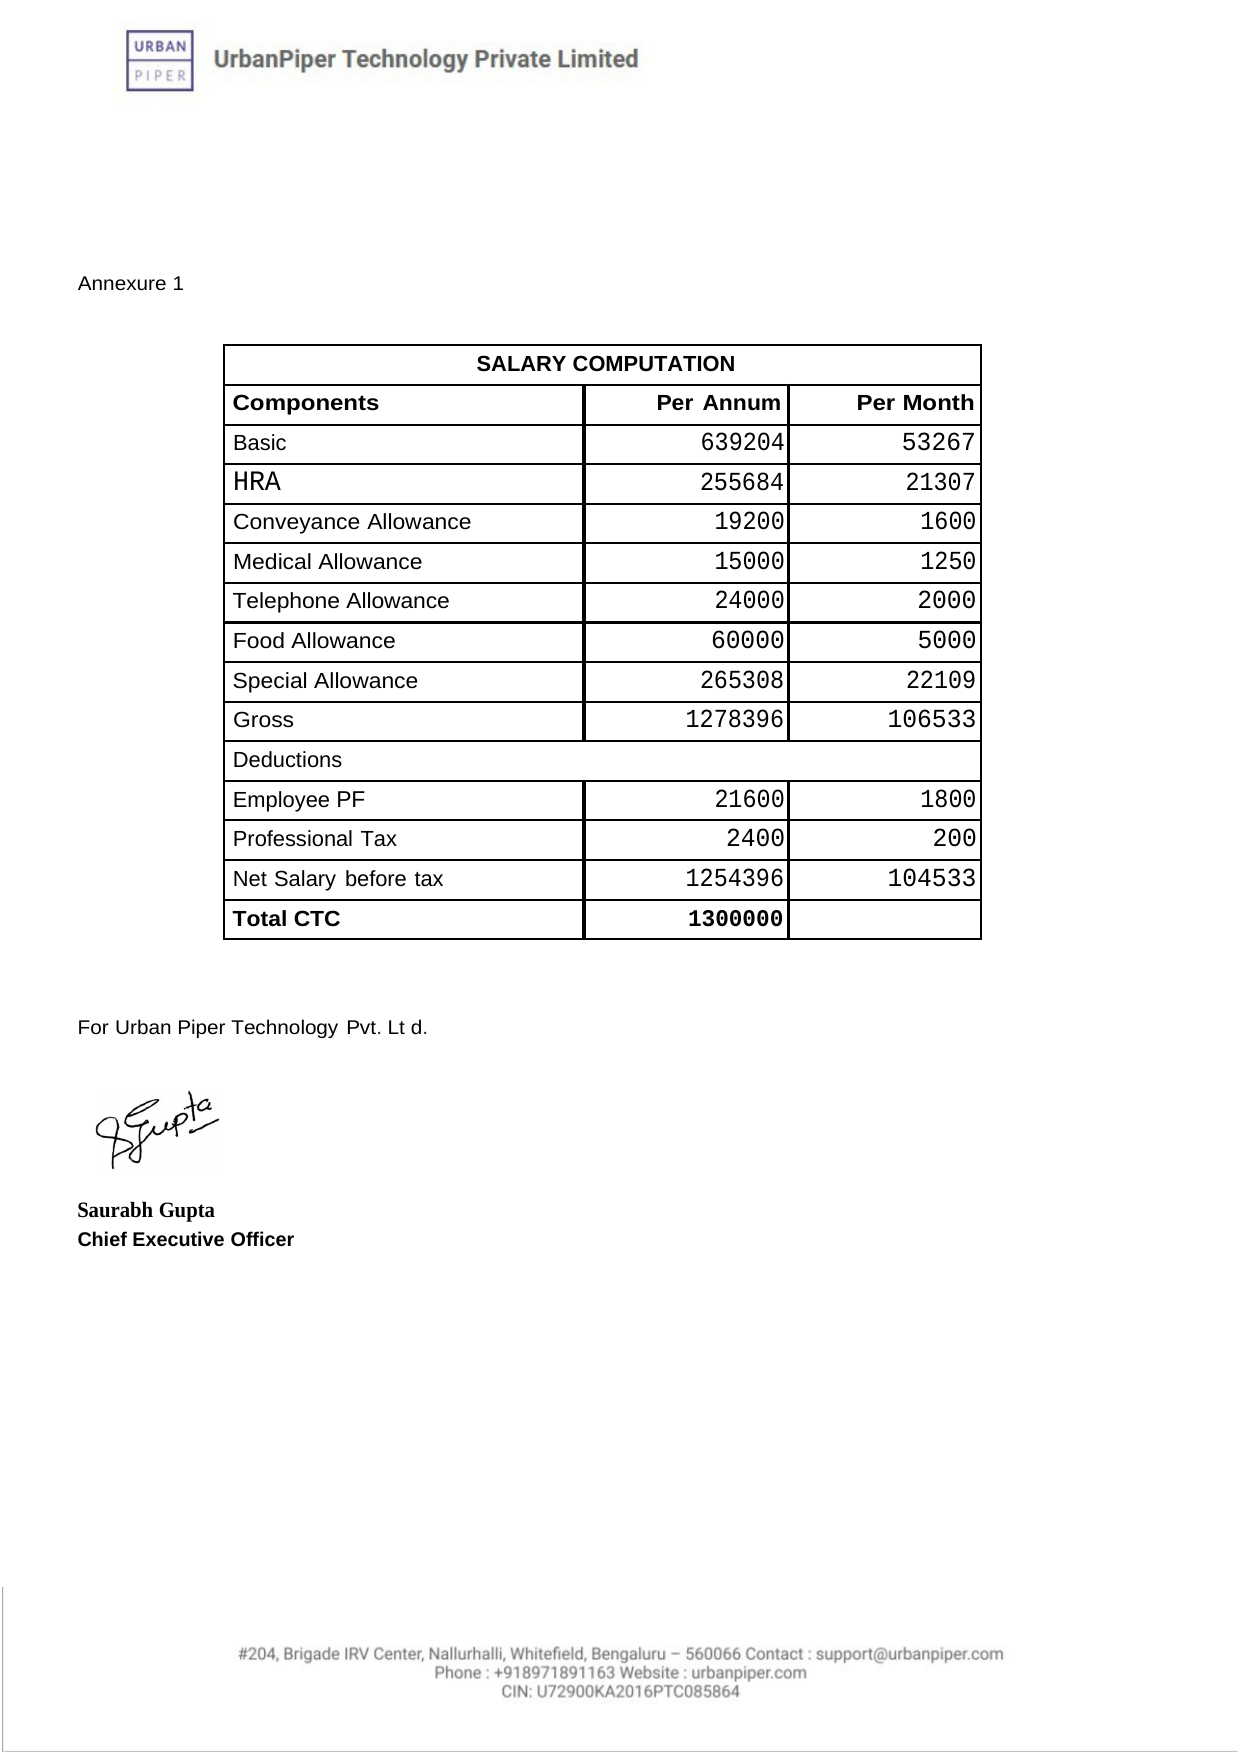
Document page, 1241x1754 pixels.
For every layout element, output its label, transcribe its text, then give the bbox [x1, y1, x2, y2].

text Chief Executive Officer [77, 1228, 1184, 1251]
table_cell Net Salary before tax [225, 861, 582, 898]
table_cell 22109 [790, 663, 980, 701]
table_cell 200 [790, 821, 980, 859]
table_header SALARY COMPUTATION [225, 346, 980, 384]
table_cell 60000 [586, 624, 787, 661]
table_cell 1254396 [586, 861, 787, 898]
picture [95, 1089, 221, 1170]
table_cell Deductions [225, 742, 980, 780]
table_cell 5000 [790, 624, 980, 661]
table_cell 53267 [790, 426, 980, 463]
table_cell 2000 [790, 584, 980, 621]
table_cell [790, 901, 980, 938]
table_cell 21600 [586, 782, 787, 819]
table_cell 1300000 [586, 901, 787, 938]
table_cell Telephone Allowance [225, 584, 582, 621]
table_cell Per Annum [586, 386, 787, 423]
text For Urban Piper Technology Pvt. Lt d. [77, 1016, 1184, 1038]
table_cell 106533 [790, 703, 980, 740]
text Saurabh Gupta [77, 1197, 1184, 1222]
table_cell Basic [225, 426, 582, 463]
table_cell 255684 [586, 465, 787, 503]
table_cell 21307 [790, 465, 980, 503]
table_cell Medical Allowance [225, 544, 582, 582]
table_cell 24000 [586, 584, 787, 621]
table_cell Components [225, 386, 582, 423]
table_cell Special Allowance [225, 663, 582, 701]
table_cell HRA [225, 465, 582, 503]
table_cell Per Month [790, 386, 980, 423]
picture [2, 1587, 1238, 1752]
table_cell 19200 [586, 505, 787, 542]
table_cell Professional Tax [225, 821, 582, 859]
table_cell Employee PF [225, 782, 582, 819]
table_cell 1800 [790, 782, 980, 819]
table_cell Conveyance Allowance [225, 505, 582, 542]
table_cell 15000 [586, 544, 787, 582]
picture [112, 21, 655, 106]
table_cell 1278396 [586, 703, 787, 740]
table_cell 639204 [586, 426, 787, 463]
table_cell 1600 [790, 505, 980, 542]
table_cell 265308 [586, 663, 787, 701]
table_cell 104533 [790, 861, 980, 898]
text Annexure 1 [78, 271, 1184, 294]
table_cell Food Allowance [225, 624, 582, 661]
table_cell Total CTC [225, 901, 582, 938]
table_cell Gross [225, 703, 582, 740]
table_cell 2400 [586, 821, 787, 859]
table_cell 1250 [790, 544, 980, 582]
